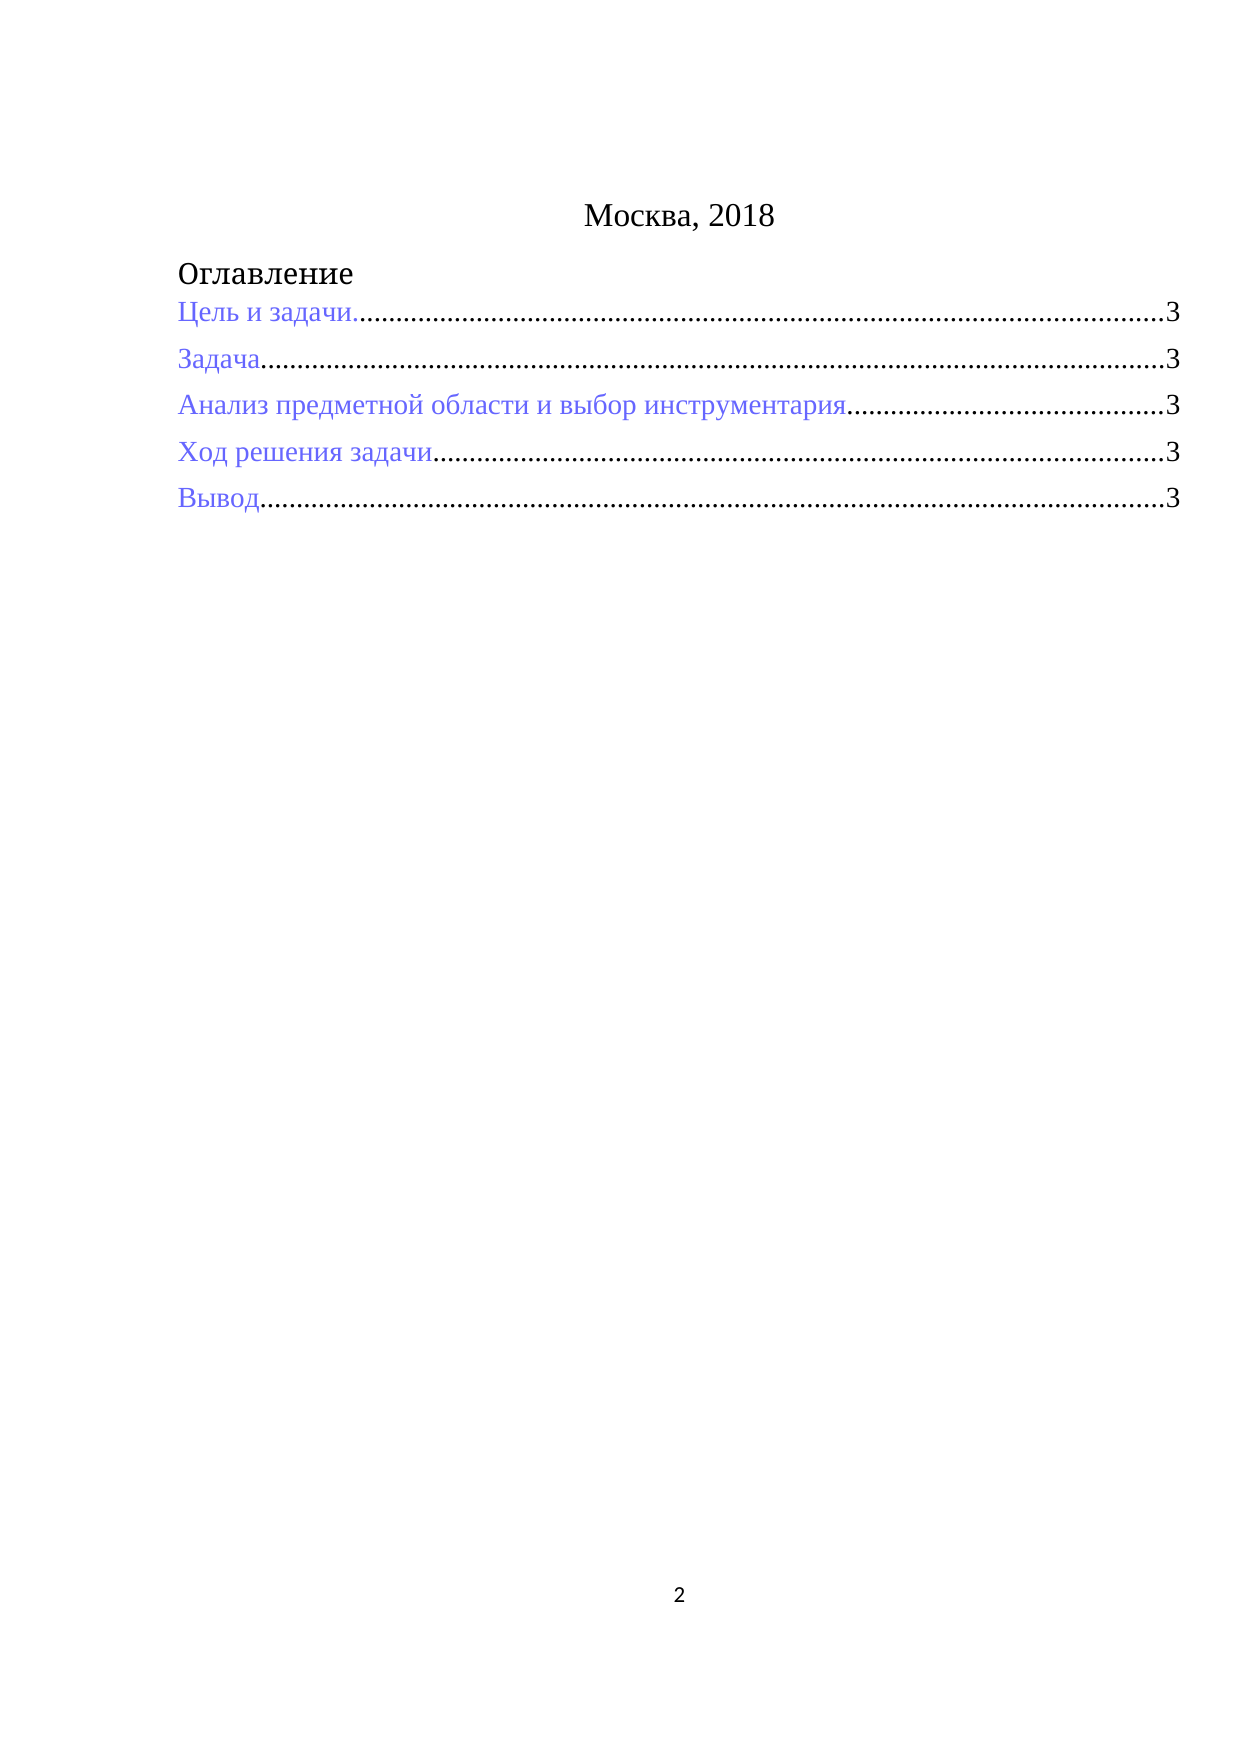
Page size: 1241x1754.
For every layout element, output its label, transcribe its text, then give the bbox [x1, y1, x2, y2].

text Москва, 2018 [177, 195, 1181, 233]
